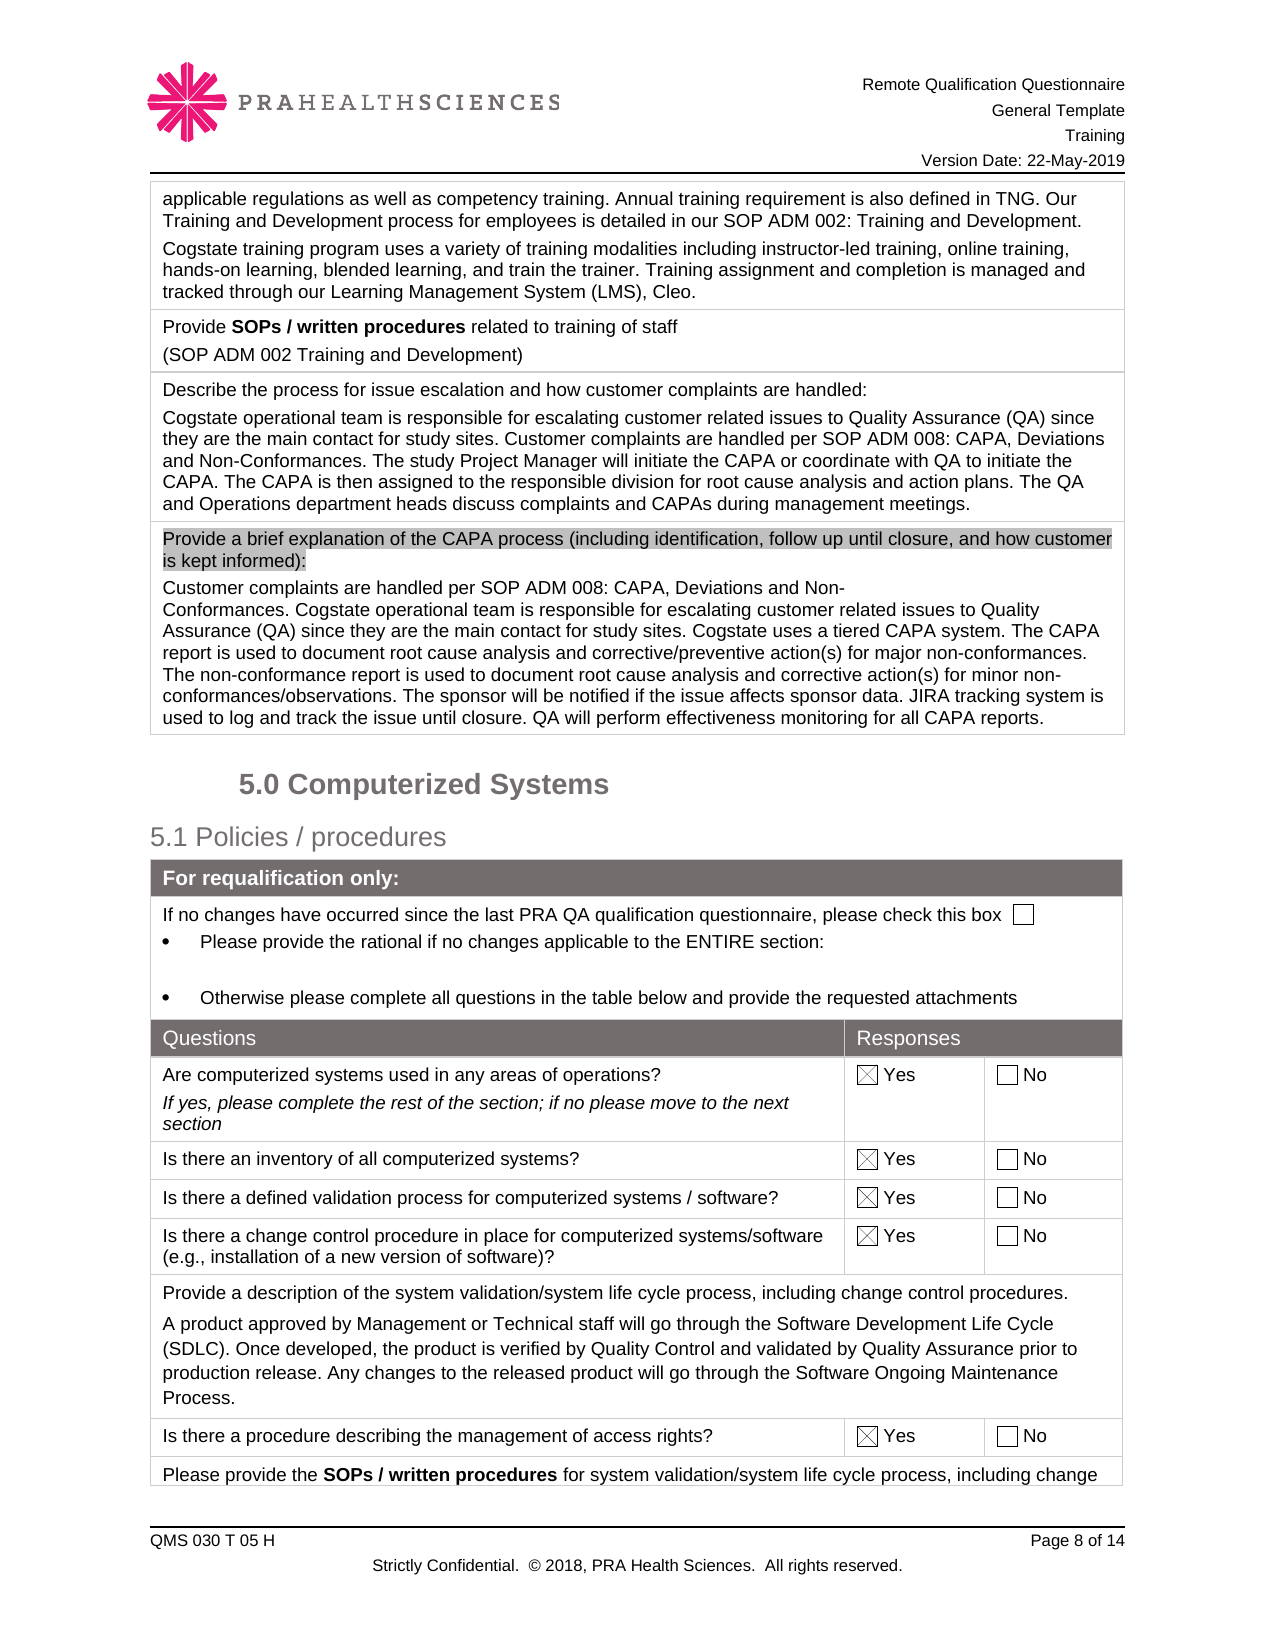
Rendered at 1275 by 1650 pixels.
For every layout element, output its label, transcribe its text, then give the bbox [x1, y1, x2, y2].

table_cell No [985, 1142, 1122, 1179]
table_cell Questions [151, 1020, 844, 1056]
table_cell Yes [845, 1219, 984, 1274]
subtitle Computerized Systems [239, 767, 1125, 800]
table_cell Yes [845, 1058, 984, 1141]
table_cell Yes [845, 1142, 984, 1179]
picture [147, 62, 559, 142]
table_header For requalification only: [151, 860, 1122, 896]
table_cell Yes [845, 1419, 984, 1456]
table_cell If no changes have occurred since the last PRA QA qualification questionnaire, please check this box Please provide the rational if no changes applicable to the ENTIRE section: Otherwise please complete all questions in the table below and provide the requested attachments [151, 897, 1122, 1019]
table_cell No [985, 1180, 1122, 1217]
table_cell No [985, 1058, 1122, 1141]
table_cell Yes [845, 1180, 984, 1217]
table_cell No [985, 1219, 1122, 1274]
table_cell Is there a change control procedure in place for computerized systems/software (e.g., installation of a new version of software)? [151, 1219, 844, 1274]
subtitle Policies / procedures [150, 821, 1125, 852]
table_cell Describe the process for issue escalation and how customer complaints are handled: Cogstate operational team is responsible for escalating customer related issues to Quality Assurance (QA) since they are the main contact for study sites. Customer complaints are handled per SOP ADM 008: CAPA, Deviations and Non-Conformances. The study Project Manager will initiate the CAPA or coordinate with QA to initiate the CAPA. The CAPA is then assigned to the responsible division for root cause analysis and action plans. The QA and Operations department heads discuss complaints and CAPAs during management meetings. [151, 373, 1124, 521]
table_cell Is there an inventory of all computerized systems? [151, 1142, 844, 1179]
table_cell Provide a description of the system validation/system life cycle process, including change control procedures. A product approved by Management or Technical staff will go through the Software Development Life Cycle (SDLC). Once developed, the product is verified by Quality Control and validated by Quality Assurance prior to production release. Any changes to the released product will go through the Software Ongoing Maintenance Process. [151, 1275, 1122, 1418]
table_cell Are computerized systems used in any areas of operations? If yes, please complete the rest of the section; if no please move to the next section [151, 1058, 844, 1141]
table_cell Is there a defined validation process for computerized systems / software? [151, 1180, 844, 1217]
table_cell No [985, 1419, 1122, 1456]
table_cell Is there a procedure describing the management of access rights? [151, 1419, 844, 1456]
table_cell Provide a brief explanation of the CAPA process (including identification, follow up until closure, and how customer is kept informed): Customer complaints are handled per SOP ADM 008: CAPA, Deviations and Non-Conformances. Cogstate operational team is responsible for escalating customer related issues to Quality Assurance (QA) since they are the main contact for study sites. Cogstate uses a tiered CAPA system. The CAPA report is used to document root cause analysis and corrective/preventive action(s) for major non-conformances. The non-conformance report is used to document root cause analysis and corrective action(s) for minor non-conformances/observations. The sponsor will be notified if the issue affects sponsor data. JIRA tracking system is used to log and track the issue until closure. QA will perform effectiveness monitoring for all CAPA reports. [151, 522, 1124, 734]
table_cell Responses [845, 1020, 1122, 1056]
table_cell Provide SOPs / written procedures related to training of staff (SOP ADM 002 Training and Development) [151, 310, 1124, 371]
